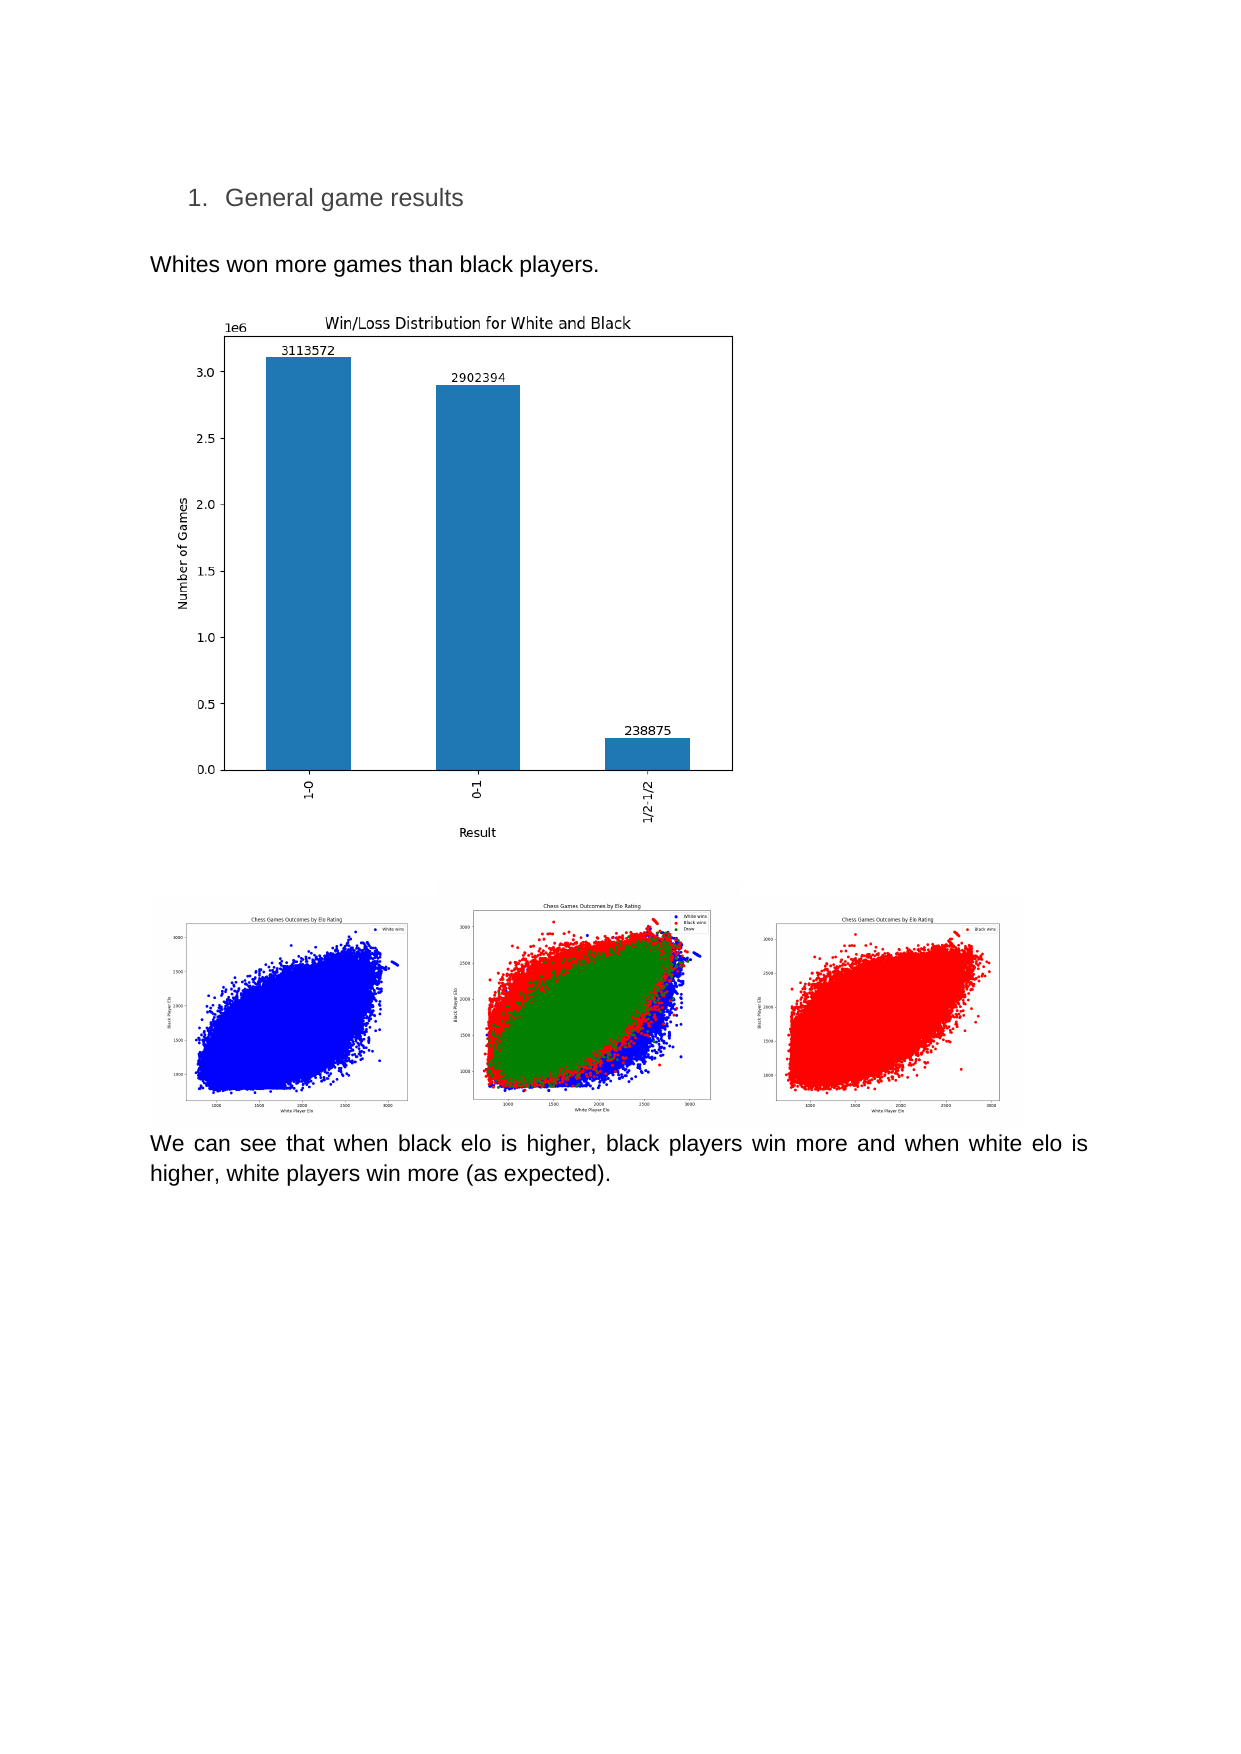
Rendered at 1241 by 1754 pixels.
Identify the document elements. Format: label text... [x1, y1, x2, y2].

subtitle General game results [187, 183, 1090, 212]
picture [150, 881, 1028, 1126]
text Whites won more games than black players. [150, 251, 1090, 277]
picture [150, 280, 782, 878]
text We can see that when black elo is higher, black players win more and when white elo is higher, white players win more (as expected). [150, 1130, 1090, 1186]
